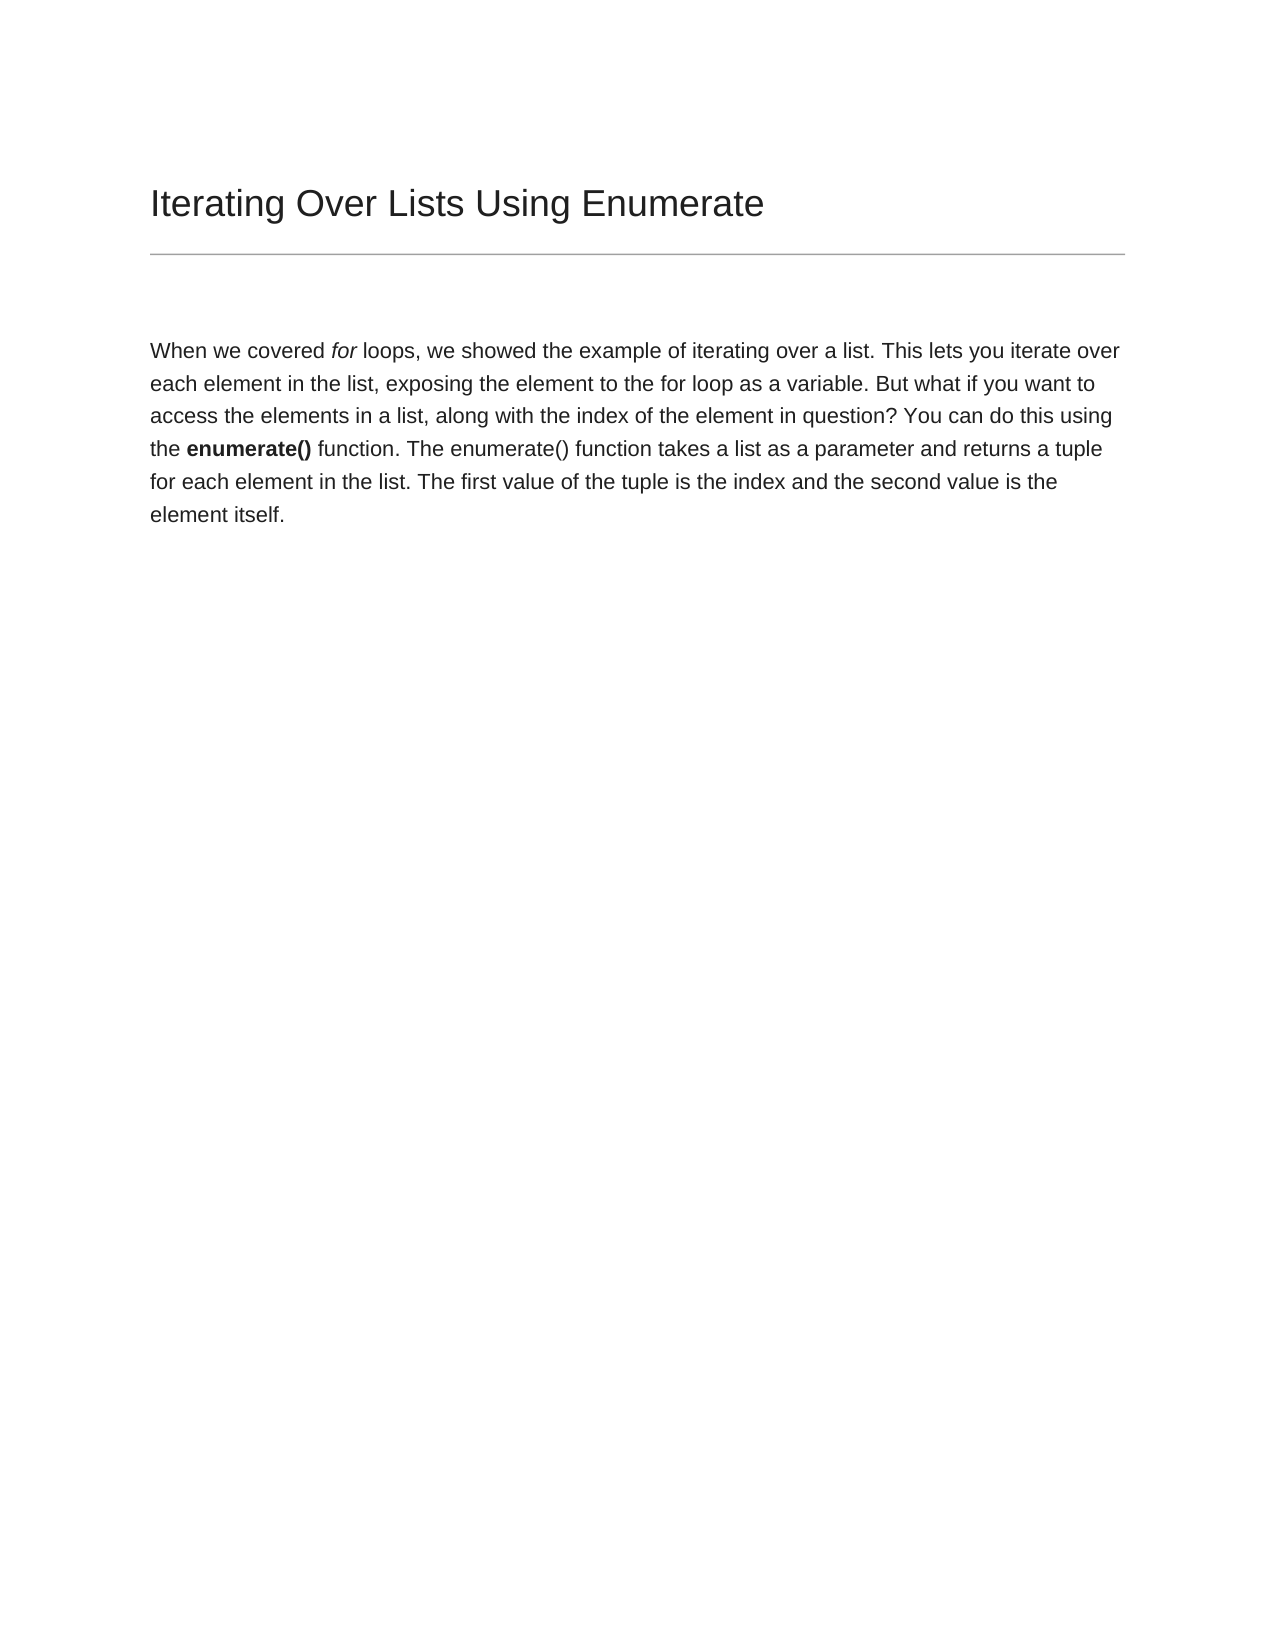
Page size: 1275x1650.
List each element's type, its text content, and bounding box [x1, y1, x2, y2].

text When we covered for loops, we showed the example of iterating over a list. This lets you iterate over each element in the list, exposing the element to the for loop as a variable. But what if you want to access the elements in a list, along with the index of the element in question? You can do this using the enumerate() function. The enumerate() function takes a list as a parameter and returns a tuple for each element in the list. The first value of the tuple is the index and the second value is the element itself. [150, 330, 1125, 527]
text Iterating Over Lists Using Enumerate [150, 181, 1125, 224]
